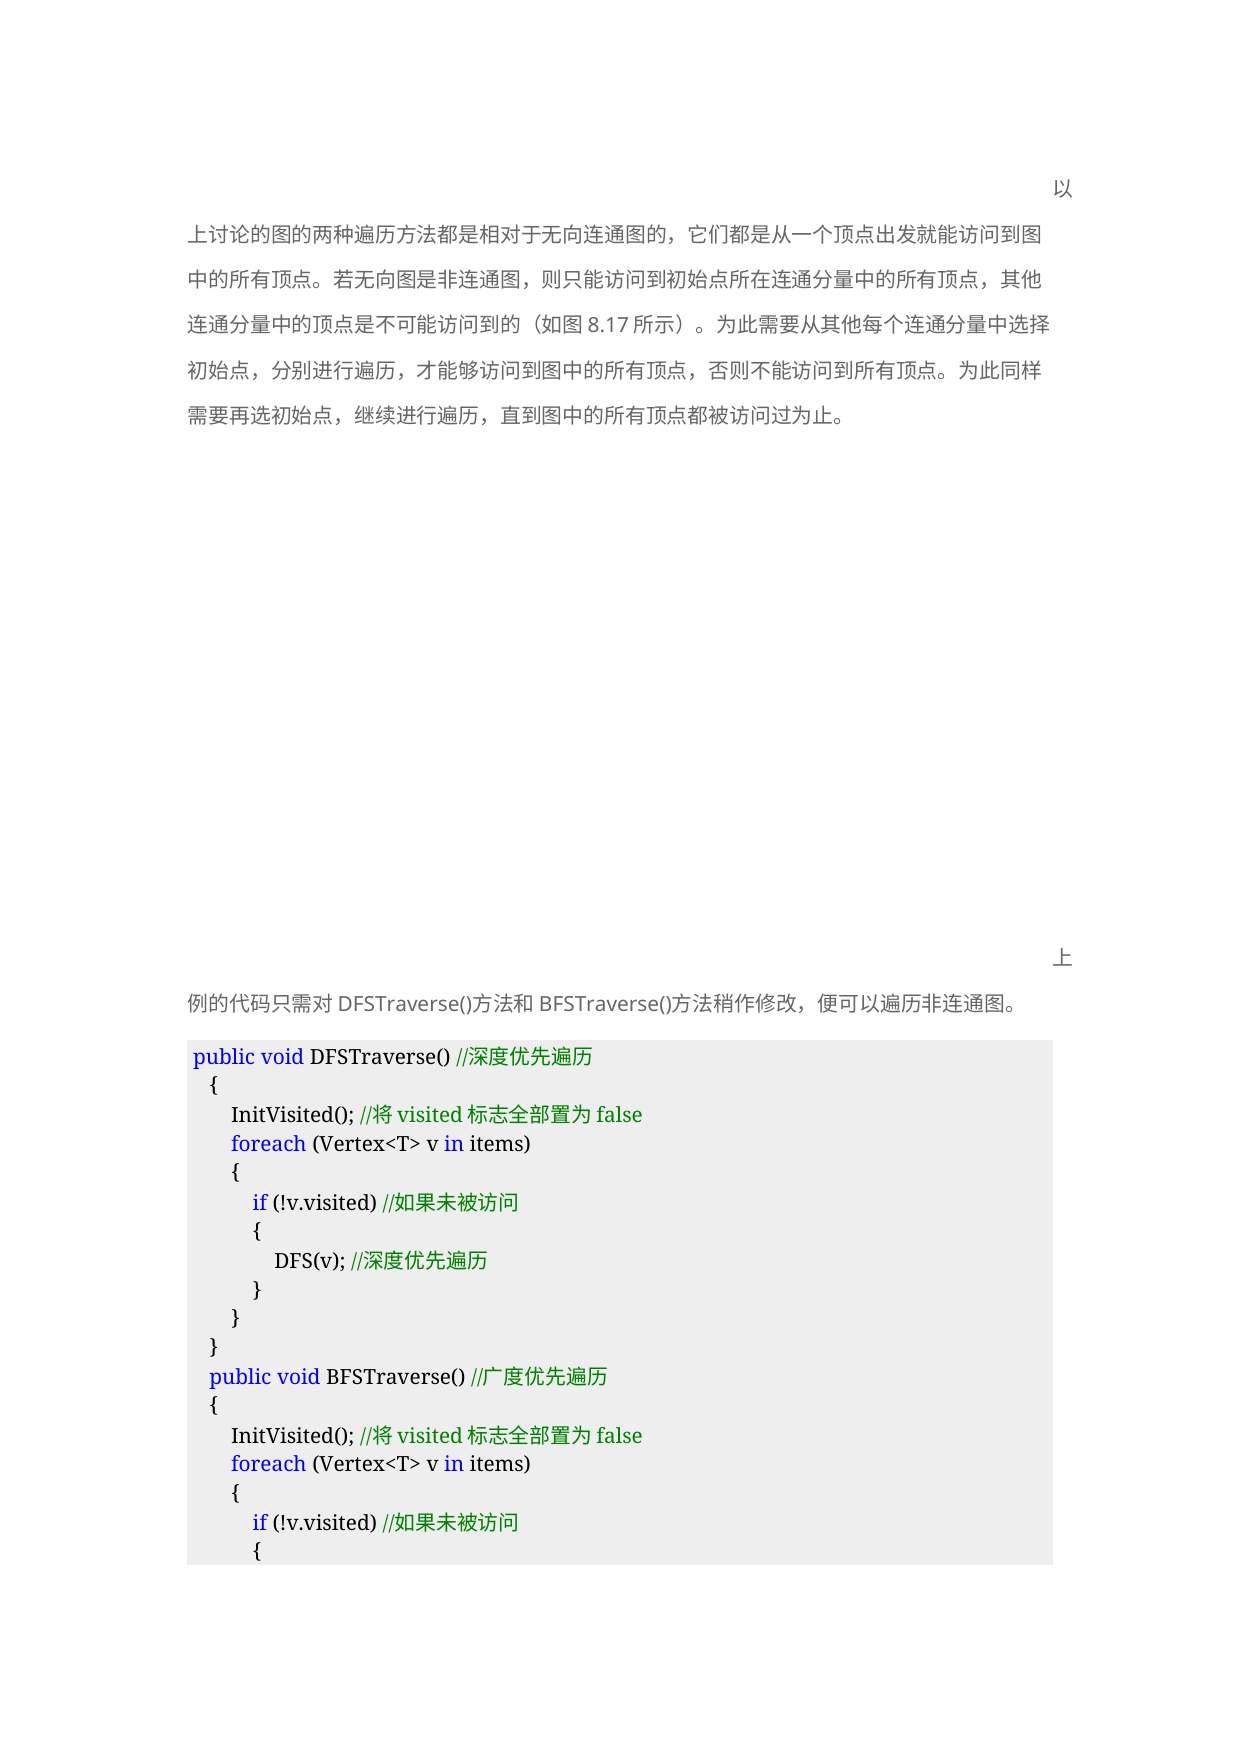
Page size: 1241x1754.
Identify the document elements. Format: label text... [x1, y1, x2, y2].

text 上例的代码只需对DFSTraverse()方法和BFSTraverse()方法稍作修改，便可以遍历非连通图。 [187, 941, 1053, 1017]
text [187, 1040, 1053, 1565]
text 以上讨论的图的两种遍历方法都是相对于无向连通图的，它们都是从一个顶点出发就能访问到图中的所有顶点。若无向图是非连通图，则只能访问到初始点所在连通分量中的所有顶点，其他连通分量中的顶点是不可能访问到的（如图8.17所示）。为此需要从其他每个连通分量中选择初始点，分别进行遍历，才能够访问到图中的所有顶点，否则不能访问到所有顶点。为此同样需要再选初始点，继续进行遍历，直到图中的所有顶点都被访问过为止。 [187, 172, 1053, 429]
